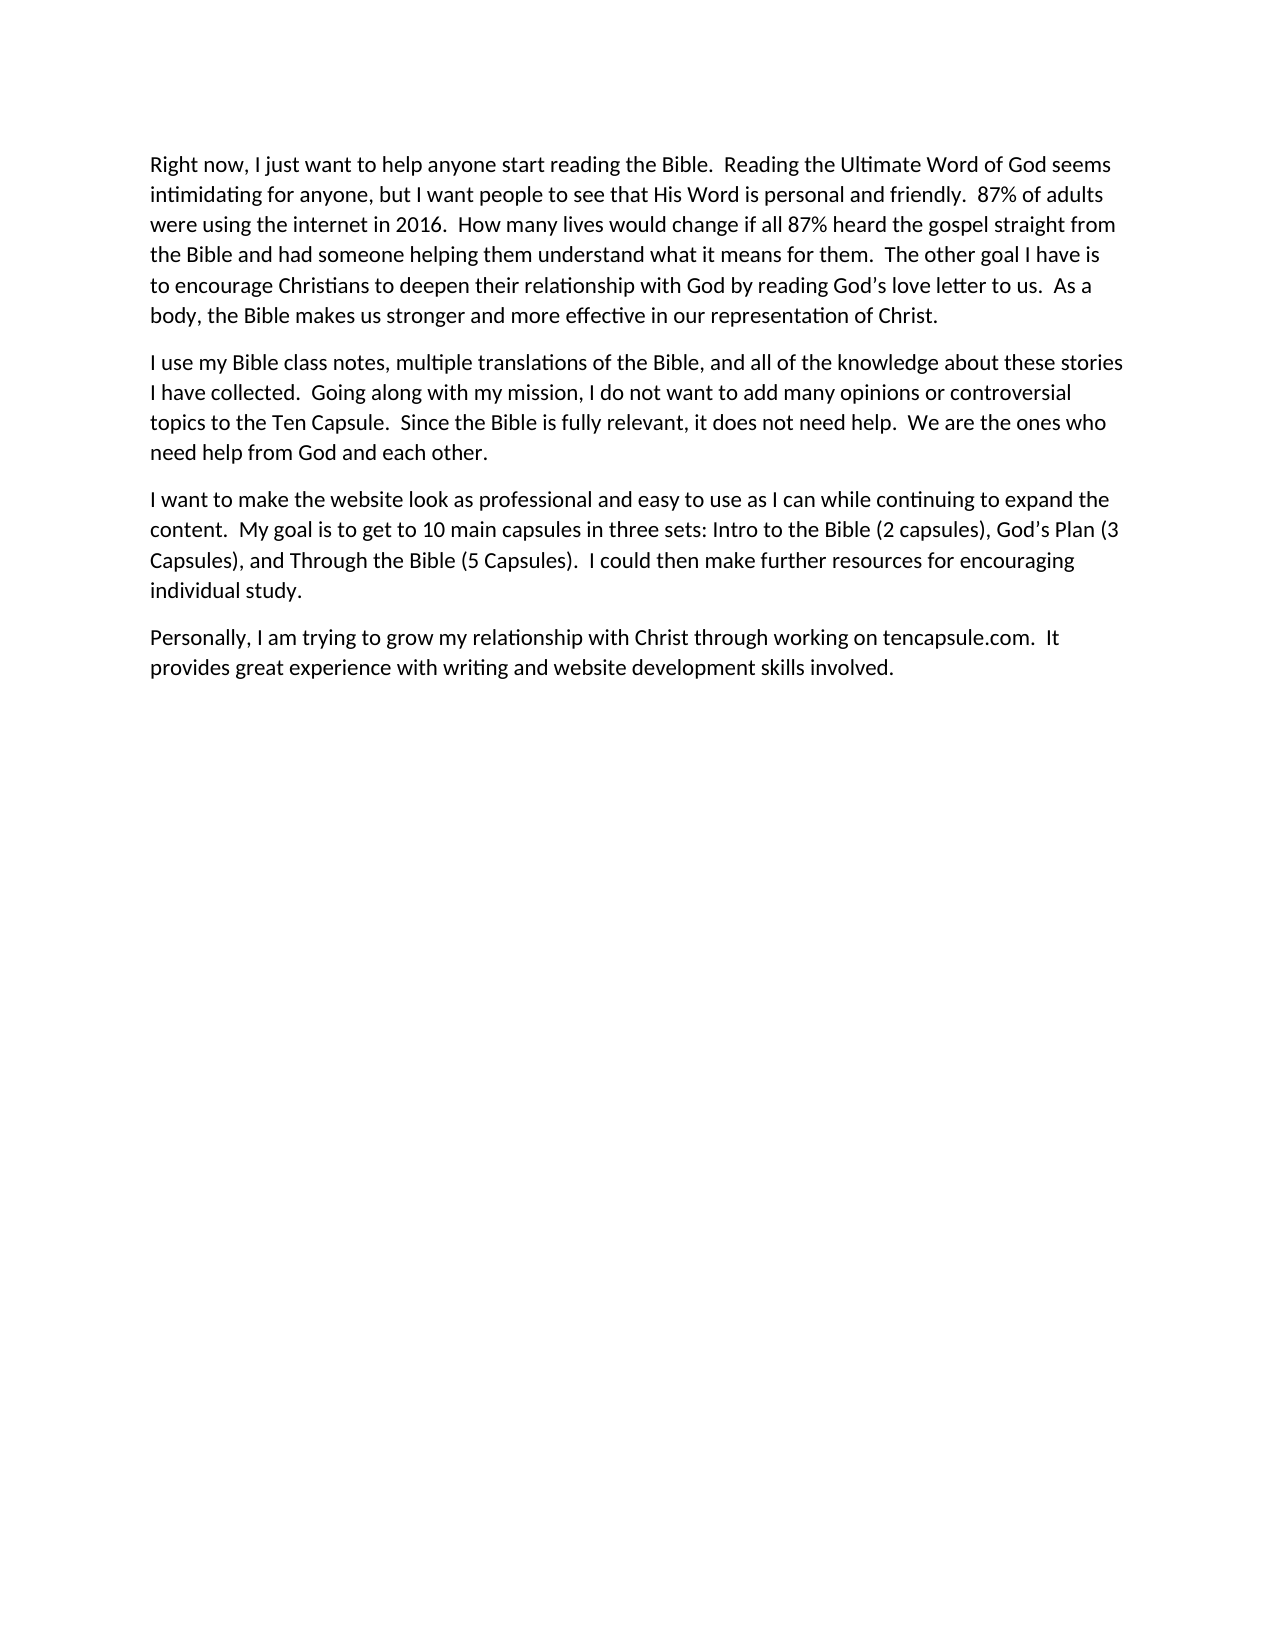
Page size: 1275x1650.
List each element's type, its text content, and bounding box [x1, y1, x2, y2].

text Right now, I just want to help anyone start reading the Bible. Reading the Ultimate Word of God seems intimidating for anyone, but I want people to see that His Word is personal and friendly. 87% of adults were using the internet in 2016. How many lives would change if all 87% heard the gospel straight from the Bible and had someone helping them understand what it means for them. The other goal I have is to encourage Christians to deepen their relationship with God by reading God’s love letter to us. As a body, the Bible makes us stronger and more effective in our representation of Christ. [150, 150, 1125, 329]
text I use my Bible class notes, multiple translations of the Bible, and all of the knowledge about these stories I have collected. Going along with my mission, I do not want to add many opinions or controversial topics to the Ten Capsule. Since the Bible is fully relevant, it does not need help. We are the ones who need help from God and each other. [150, 348, 1125, 467]
text Personally, I am trying to grow my relationship with Christ through working on tencapsule.com. It provides great experience with writing and website development skills involved. [150, 623, 1125, 681]
text I want to make the website look as professional and easy to use as I can while continuing to expand the content. My goal is to get to 10 main capsules in three sets: Intro to the Bible (2 capsules), God’s Plan (3 Capsules), and Through the Bible (5 Capsules). I could then make further resources for encouraging individual study. [150, 485, 1125, 604]
